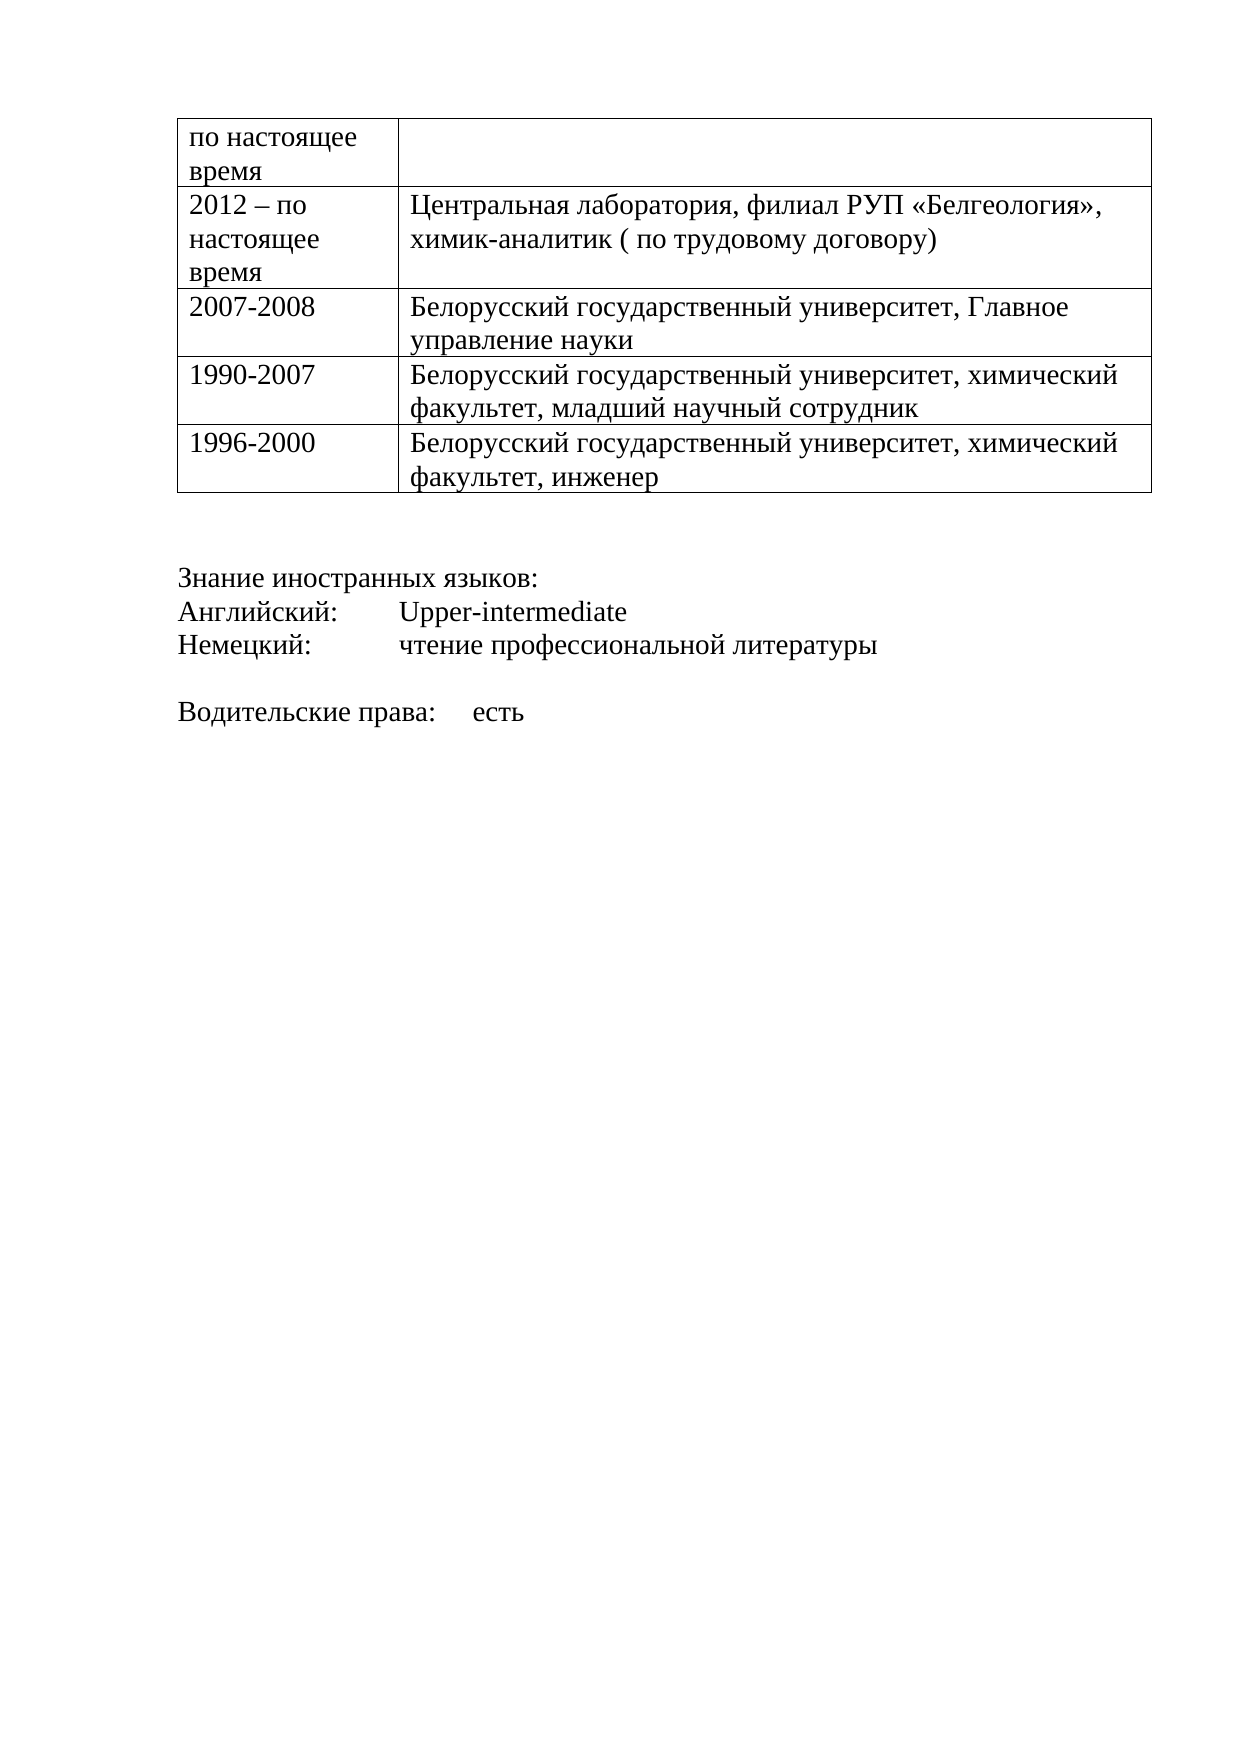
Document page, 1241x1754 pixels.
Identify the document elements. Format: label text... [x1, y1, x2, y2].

table_cell 2012 – по настоящее время [178, 187, 398, 288]
table_cell Центральная лаборатория, филиал РУП «Белгеология», химик-аналитик ( по трудовому договору) [399, 187, 1151, 288]
table_cell 2007-2008 [178, 289, 398, 356]
table_cell Белорусский государственный университет, химический факультет, младший научный сотрудник [399, 357, 1151, 424]
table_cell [399, 119, 1151, 186]
text Немецкий: чтение профессиональной литературы [177, 627, 1152, 661]
text Знание иностранных языков: [177, 560, 1152, 594]
table_cell 1996-2000 [178, 425, 398, 492]
table_cell Белорусский государственный университет, Главное управление науки [399, 289, 1151, 356]
text Водительские права: есть [177, 694, 1152, 728]
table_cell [178, 119, 398, 186]
text Английский: Upper-intermediate [177, 594, 1152, 627]
table_cell Белорусский государственный университет, химический факультет, инженер [399, 425, 1151, 492]
table_cell 1990-2007 [178, 357, 398, 424]
